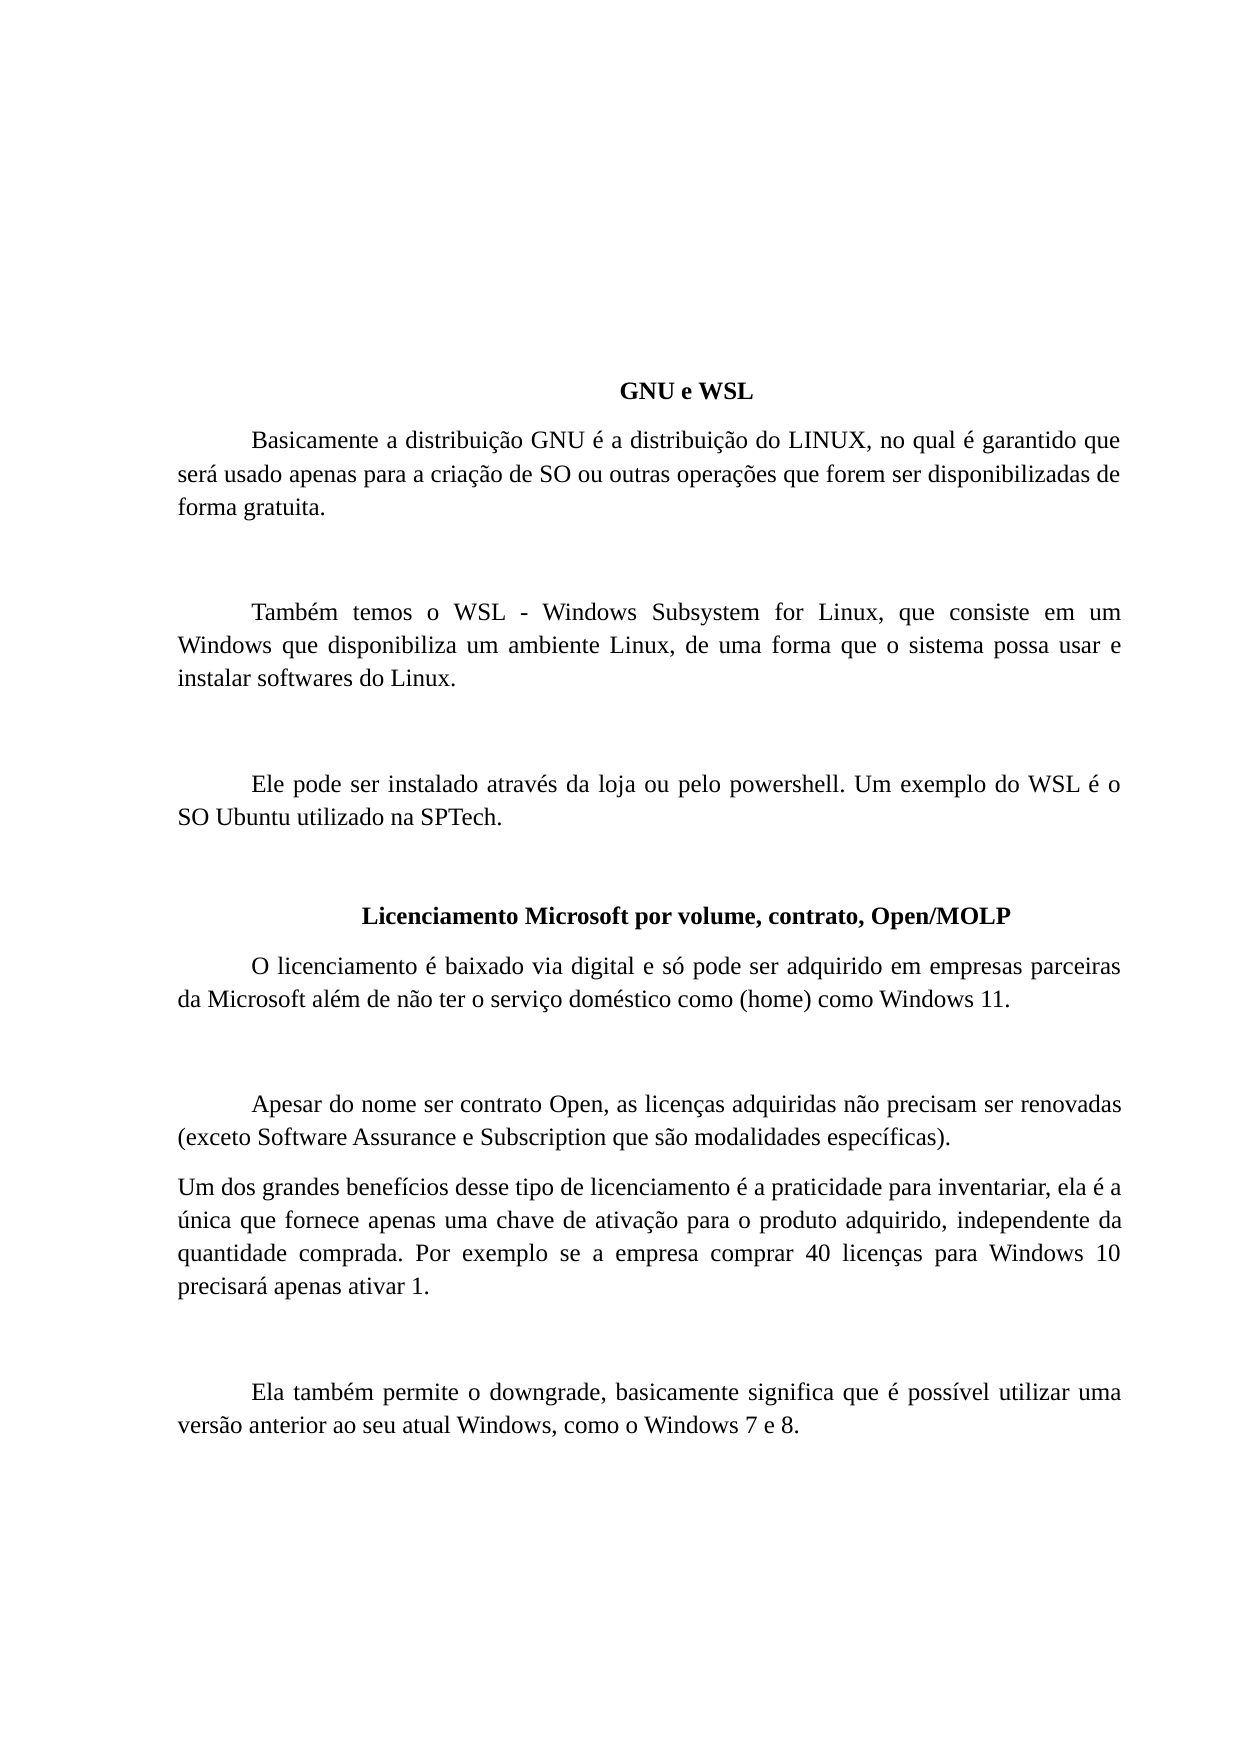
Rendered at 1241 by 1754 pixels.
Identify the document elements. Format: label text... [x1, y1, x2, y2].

text Apesar do nome ser contrato Open, as licenças adquiridas não precisam ser renovadas (exceto Software Assurance e Subscription que são modalidades específicas). [177, 1089, 1122, 1151]
text GNU e WSL [177, 376, 1122, 405]
text Também temos o WSL - Windows Subsystem for Linux, que consiste em um Windows que disponibiliza um ambiente Linux, de uma forma que o sistema possa usar e instalar softwares do Linux. [177, 597, 1122, 692]
text Ele pode ser instalado através da loja ou pelo powershell. Um exemplo do WSL é o SO Ubuntu utilizado na SPTech. [177, 769, 1122, 831]
text Basicamente a distribuição GNU é a distribuição do LINUX, no qual é garantido que será usado apenas para a criação de SO ou outras operações que forem ser disponibilizadas de forma gratuita. [177, 426, 1122, 520]
text Um dos grandes benefícios desse tipo de licenciamento é a praticidade para inventariar, ela é a única que fornece apenas uma chave de ativação para o produto adquirido, independente da quantidade comprada. Por exemplo se a empresa comprar 40 licenças para Windows 10 precisará apenas ativar 1. [177, 1172, 1122, 1300]
text O licenciamento é baixado via digital e só pode ser adquirido em empresas parceiras da Microsoft além de não ter o serviço doméstico como (home) como Windows 11. [177, 951, 1122, 1013]
text Licenciamento Microsoft por volume, contrato, Open/MOLP [177, 901, 1122, 930]
text Ela também permite o downgrade, basicamente significa que é possível utilizar uma versão anterior ao seu atual Windows, como o Windows 7 e 8. [177, 1377, 1122, 1438]
